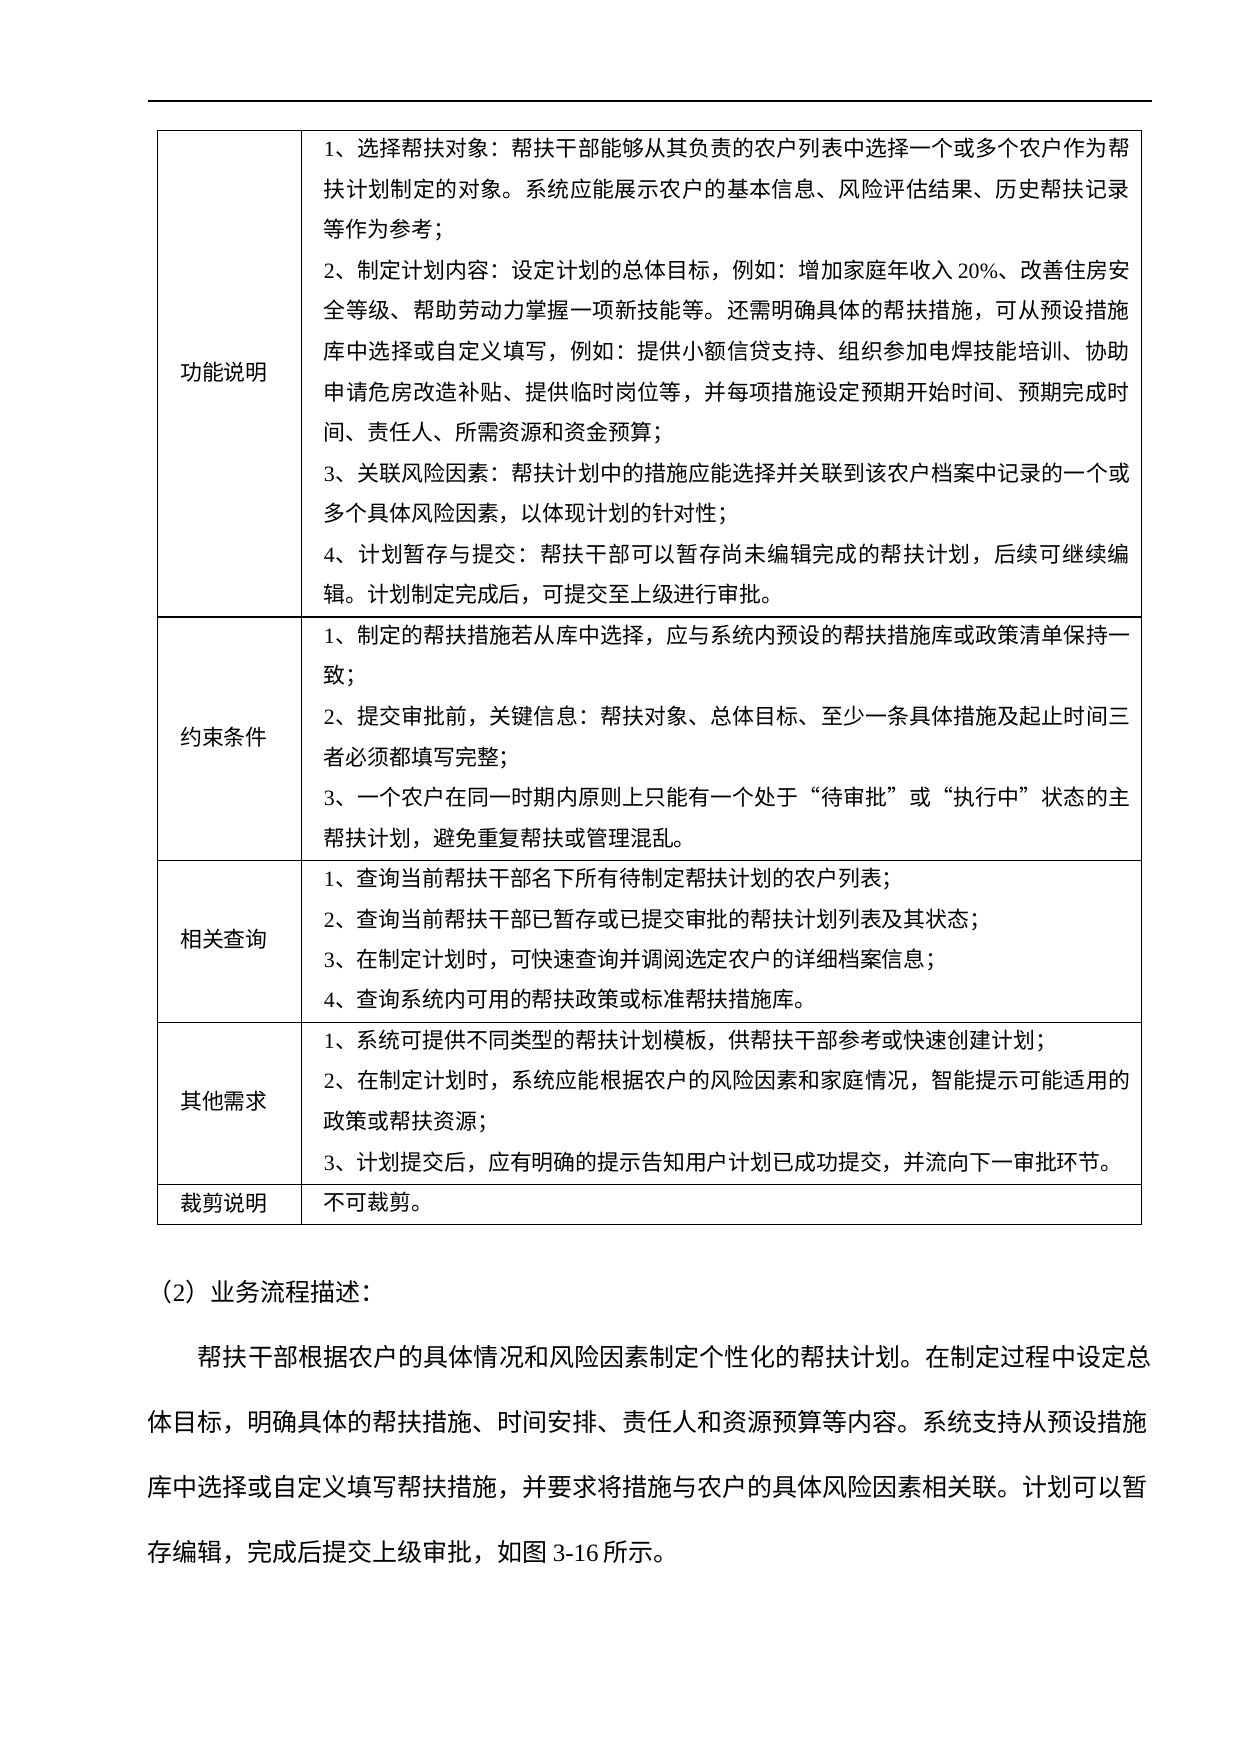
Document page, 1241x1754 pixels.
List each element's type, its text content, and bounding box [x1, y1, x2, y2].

table_cell 裁剪说明 [158, 1185, 301, 1224]
table_cell 不可裁剪。 [302, 1185, 1141, 1224]
table_cell 1、查询当前帮扶干部名下所有待制定帮扶计划的农户列表； 2、查询当前帮扶干部已暂存或已提交审批的帮扶计划列表及其状态； 3、在制定计划时，可快速查询并调阅选定农户的详细档案信息； 4、查询系统内可用的帮扶政策或标准帮扶措施库。 [302, 861, 1141, 1022]
table_cell 1、系统可提供不同类型的帮扶计划模板，供帮扶干部参考或快速创建计划； 2、在制定计划时，系统应能根据农户的风险因素和家庭情况，智能提示可能适用的政策或帮扶资源； 3、计划提交后，应有明确的提示告知用户计划已成功提交，并流向下一审批环节。 [302, 1023, 1141, 1184]
table_cell 其他需求 [158, 1023, 301, 1184]
table_cell 1、选择帮扶对象：帮扶干部能够从其负责的农户列表中选择一个或多个农户作为帮扶计划制定的对象。系统应能展示农户的基本信息、风险评估结果、历史帮扶记录等作为参考； 2、制定计划内容：设定计划的总体目标，例如：增加家庭年收入20%、改善住房安全等级、帮助劳动力掌握一项新技能等。还需明确具体的帮扶措施，可从预设措施库中选择或自定义填写，例如：提供小额信贷支持、组织参加电焊技能培训、协助申请危房改造补贴、提供临时岗位等，并每项措施设定预期开始时间、预期完成时间、责任人、所需资源和资金预算； 3、关联风险因素：帮扶计划中的措施应能选择并关联到该农户档案中记录的一个或多个具体风险因素，以体现计划的针对性； 4、计划暂存与提交：帮扶干部可以暂存尚未编辑完成的帮扶计划，后续可继续编辑。计划制定完成后，可提交至上级进行审批。 [302, 131, 1141, 616]
table_cell 功能说明 [158, 131, 301, 616]
text （2）业务流程描述： [148, 1258, 1152, 1323]
text 帮扶干部根据农户的具体情况和风险因素制定个性化的帮扶计划。在制定过程中设定总体目标，明确具体的帮扶措施、时间安排、责任人和资源预算等内容。系统支持从预设措施库中选择或自定义填写帮扶措施，并要求将措施与农户的具体风险因素相关联。计划可以暂存编辑，完成后提交上级审批，如图3-16所示。 [148, 1323, 1152, 1583]
table_cell 相关查询 [158, 861, 301, 1022]
table_cell 1、制定的帮扶措施若从库中选择，应与系统内预设的帮扶措施库或政策清单保持一致； 2、提交审批前，关键信息：帮扶对象、总体目标、至少一条具体措施及起止时间三者必须都填写完整； 3、一个农户在同一时期内原则上只能有一个处于“待审批”或“执行中”状态的主帮扶计划，避免重复帮扶或管理混乱。 [302, 618, 1141, 860]
table_cell 约束条件 [158, 618, 301, 860]
